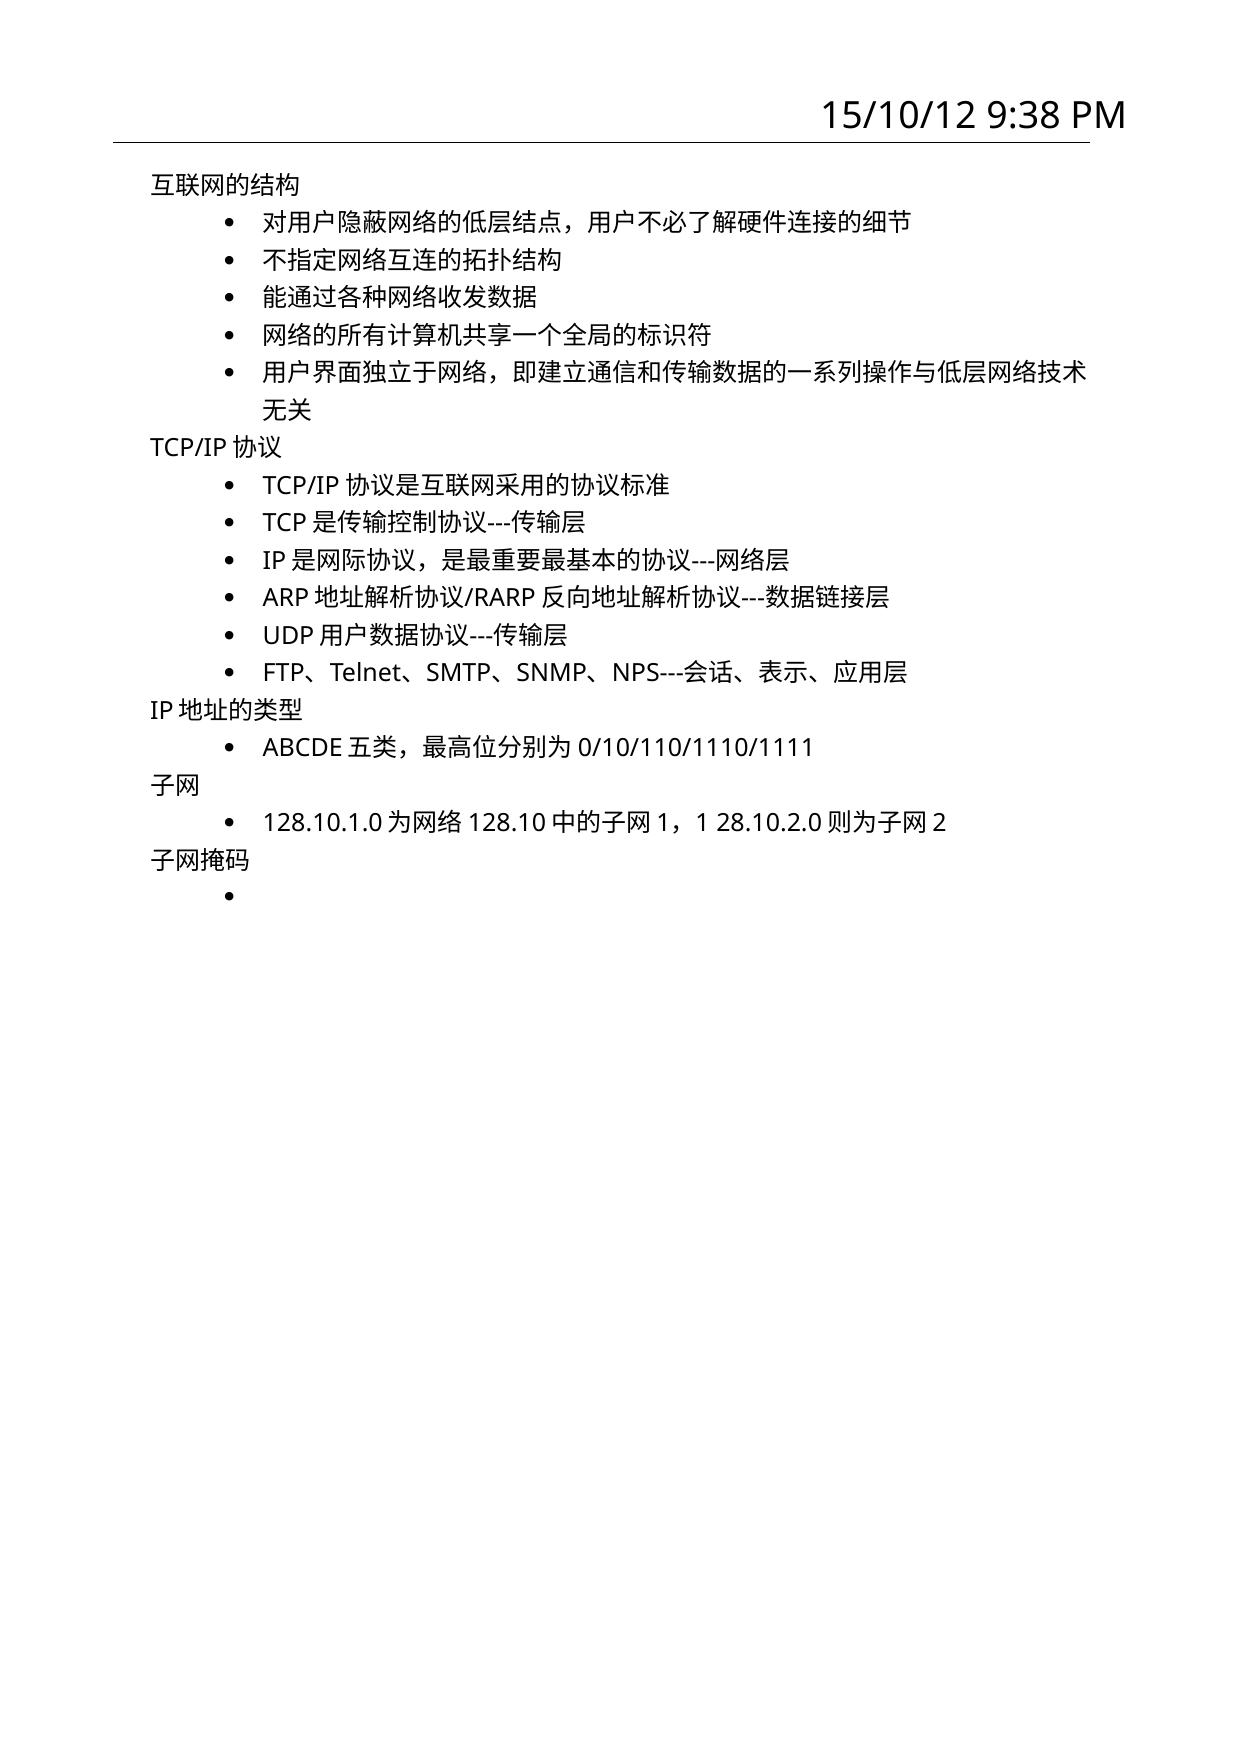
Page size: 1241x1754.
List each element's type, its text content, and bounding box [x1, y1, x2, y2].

text TCP/IP协议 [150, 427, 1090, 464]
text UDP用户数据协议---传输层 [225, 614, 1090, 652]
text 子网 [150, 764, 1090, 802]
text IP是网际协议，是最重要最基本的协议---网络层 [225, 539, 1090, 577]
text FTP、Telnet、SMTP、SNMP、NPS---会话、表示、应用层 [225, 652, 1090, 689]
text ABCDE五类，最高位分别为0/10/110/1110/1111 [225, 727, 1090, 764]
text TCP/IP协议是互联网采用的协议标准 [225, 464, 1090, 502]
text TCP是传输控制协议---传输层 [225, 502, 1090, 539]
text 子网掩码 [150, 839, 1090, 877]
text 不指定网络互连的拓扑结构 [225, 239, 1090, 277]
text ARP地址解析协议/RARP反向地址解析协议---数据链接层 [225, 577, 1090, 614]
text IP地址的类型 [150, 689, 1090, 727]
text 网络的所有计算机共享一个全局的标识符 [225, 314, 1090, 352]
text 128.10.1.0为网络128.10中的子网1，1 28.10.2.0则为子网2 [225, 802, 1090, 839]
text 用户界面独立于网络，即建立通信和传输数据的一系列操作与低层网络技术无关 [225, 352, 1090, 427]
text 对用户隐蔽网络的低层结点，用户不必了解硬件连接的细节 [225, 202, 1090, 239]
text 能通过各种网络收发数据 [225, 277, 1090, 314]
text 互联网的结构 [150, 164, 1090, 202]
